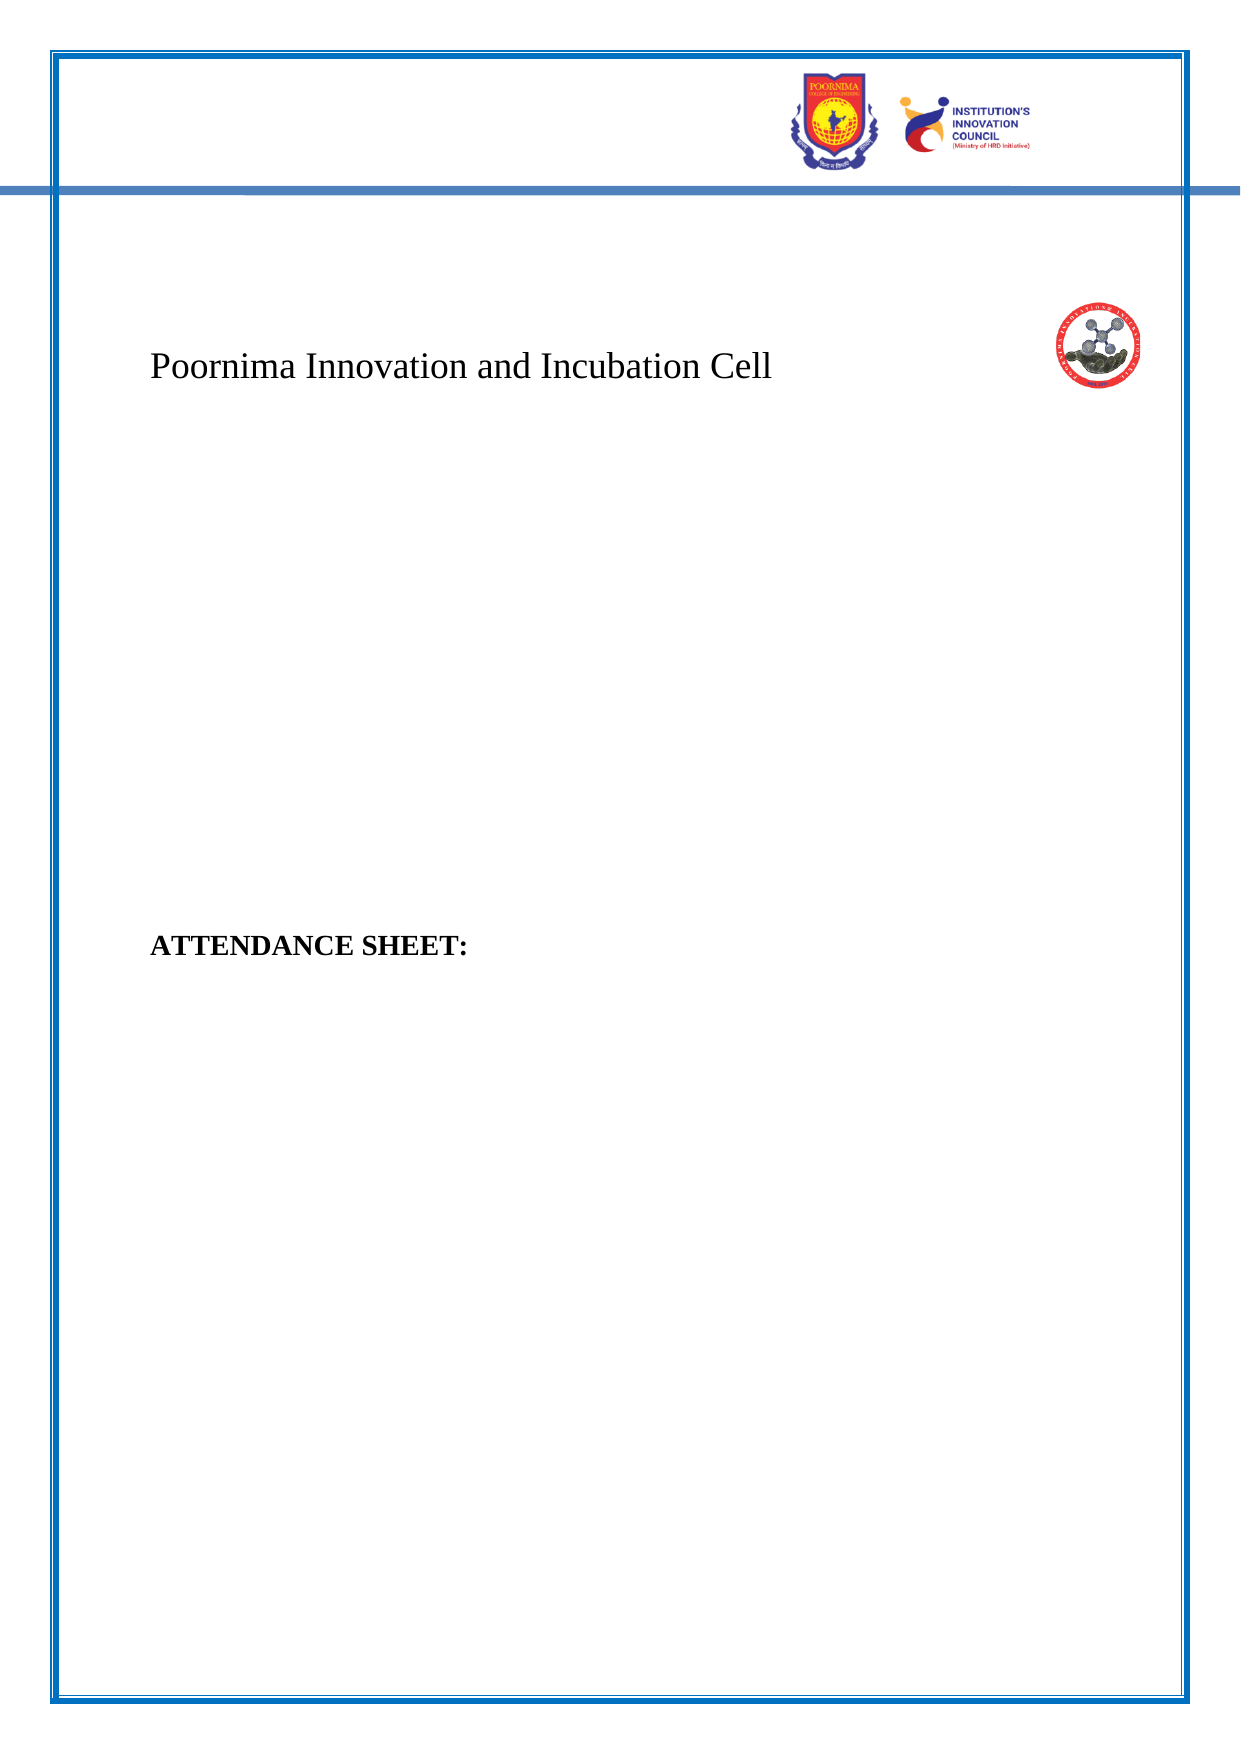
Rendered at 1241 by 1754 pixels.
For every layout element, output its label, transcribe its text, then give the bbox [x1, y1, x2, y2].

text ATTENDANCE SHEET: [150, 928, 1090, 961]
picture [778, 61, 1049, 183]
picture [1054, 302, 1141, 389]
